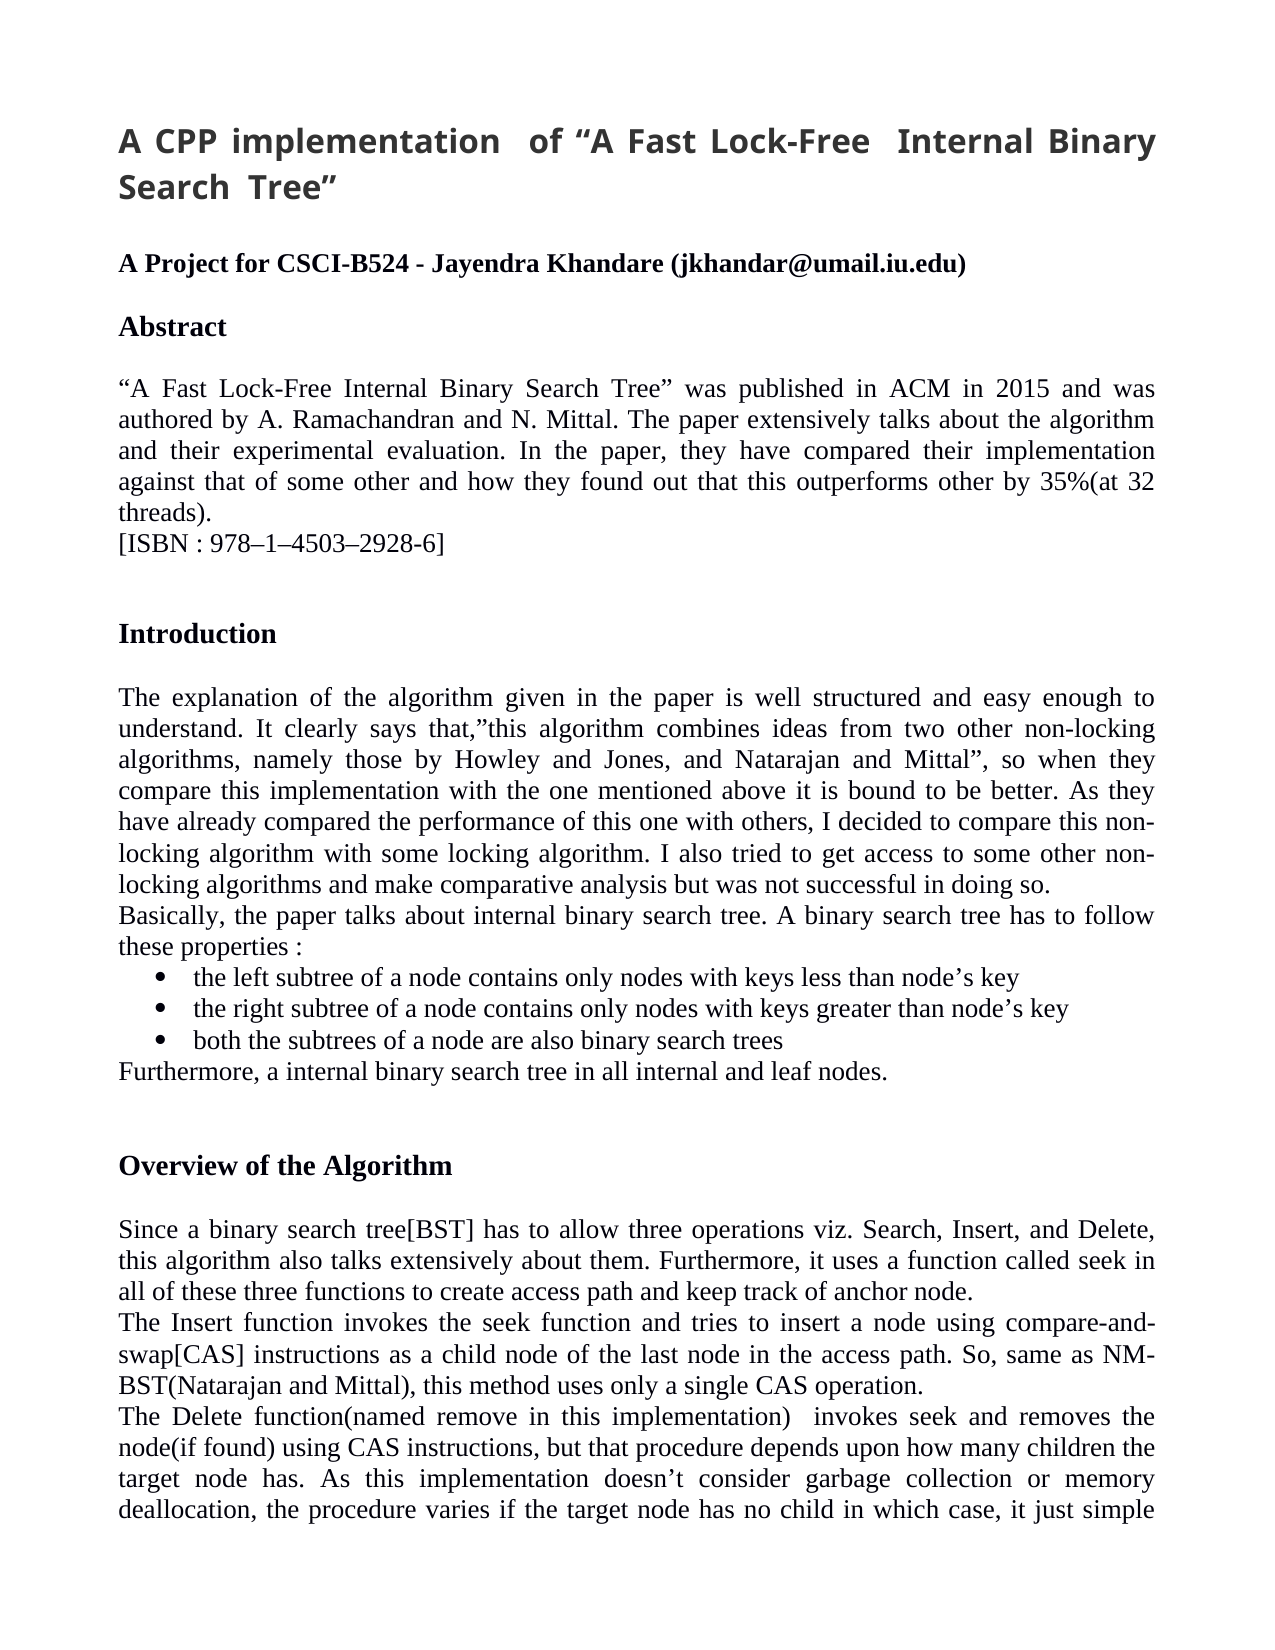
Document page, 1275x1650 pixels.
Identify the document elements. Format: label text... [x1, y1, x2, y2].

list both the subtrees of a node are also binary search trees [156, 1024, 1157, 1055]
text Abstract [118, 309, 1157, 343]
text Basically, the paper talks about internal binary search tree. A binary search tree has to follow these properties : [118, 899, 1157, 961]
text Furthermore, a internal binary search tree in all internal and leaf nodes. [118, 1055, 1157, 1086]
text “A Fast Lock-Free Internal Binary Search Tree” was published in ACM in 2015 and was authored by A. Ramachandran and N. Mittal. The paper extensively talks about the algorithm and their experimental evaluation. In the paper, they have compared their implementation against that of some other and how they found out that this outperforms other by 35%(at 32 threads). [118, 372, 1157, 528]
list the left subtree of a node contains only nodes with keys less than node’s key [156, 961, 1157, 992]
text The Insert function invokes the seek function and tries to insert a node using compare-and-swap[CAS] instructions as a child node of the last node in the access path. So, same as NM-BST(Natarajan and Mittal), this method uses only a single CAS operation. [118, 1307, 1157, 1400]
list the right subtree of a node contains only nodes with keys greater than node’s key [156, 992, 1157, 1024]
text The explanation of the algorithm given in the paper is well structured and easy enough to understand. It clearly says that,”this algorithm combines ideas from two other non-locking algorithms, namely those by Howley and Jones, and Natarajan and Mittal”, so when they compare this implementation with the one mentioned above it is bound to be better. As they have already compared the performance of this one with others, I decided to compare this non-locking algorithm with some locking algorithm. I also tried to get access to some other non-locking algorithms and make comparative analysis but was not successful in doing so. [118, 681, 1157, 899]
text [ISBN : 978–1–4503–2928-6] [118, 528, 1157, 559]
text Since a binary search tree[BST] has to allow three operations viz. Search, Insert, and Delete, this algorithm also talks extensively about them. Furthermore, it uses a function called seek in all of these three functions to create access path and keep track of anchor node. [118, 1213, 1157, 1307]
text A CPP implementation of “A Fast Lock-Free Internal Binary Search Tree” [118, 118, 1157, 209]
text Overview of the Algorithm [118, 1148, 1157, 1182]
text A Project for CSCI-B524 - Jayendra Khandare (jkhandar@umail.iu.edu) [118, 247, 1157, 278]
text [118, 1400, 1157, 1524]
text Introduction [118, 616, 1157, 650]
